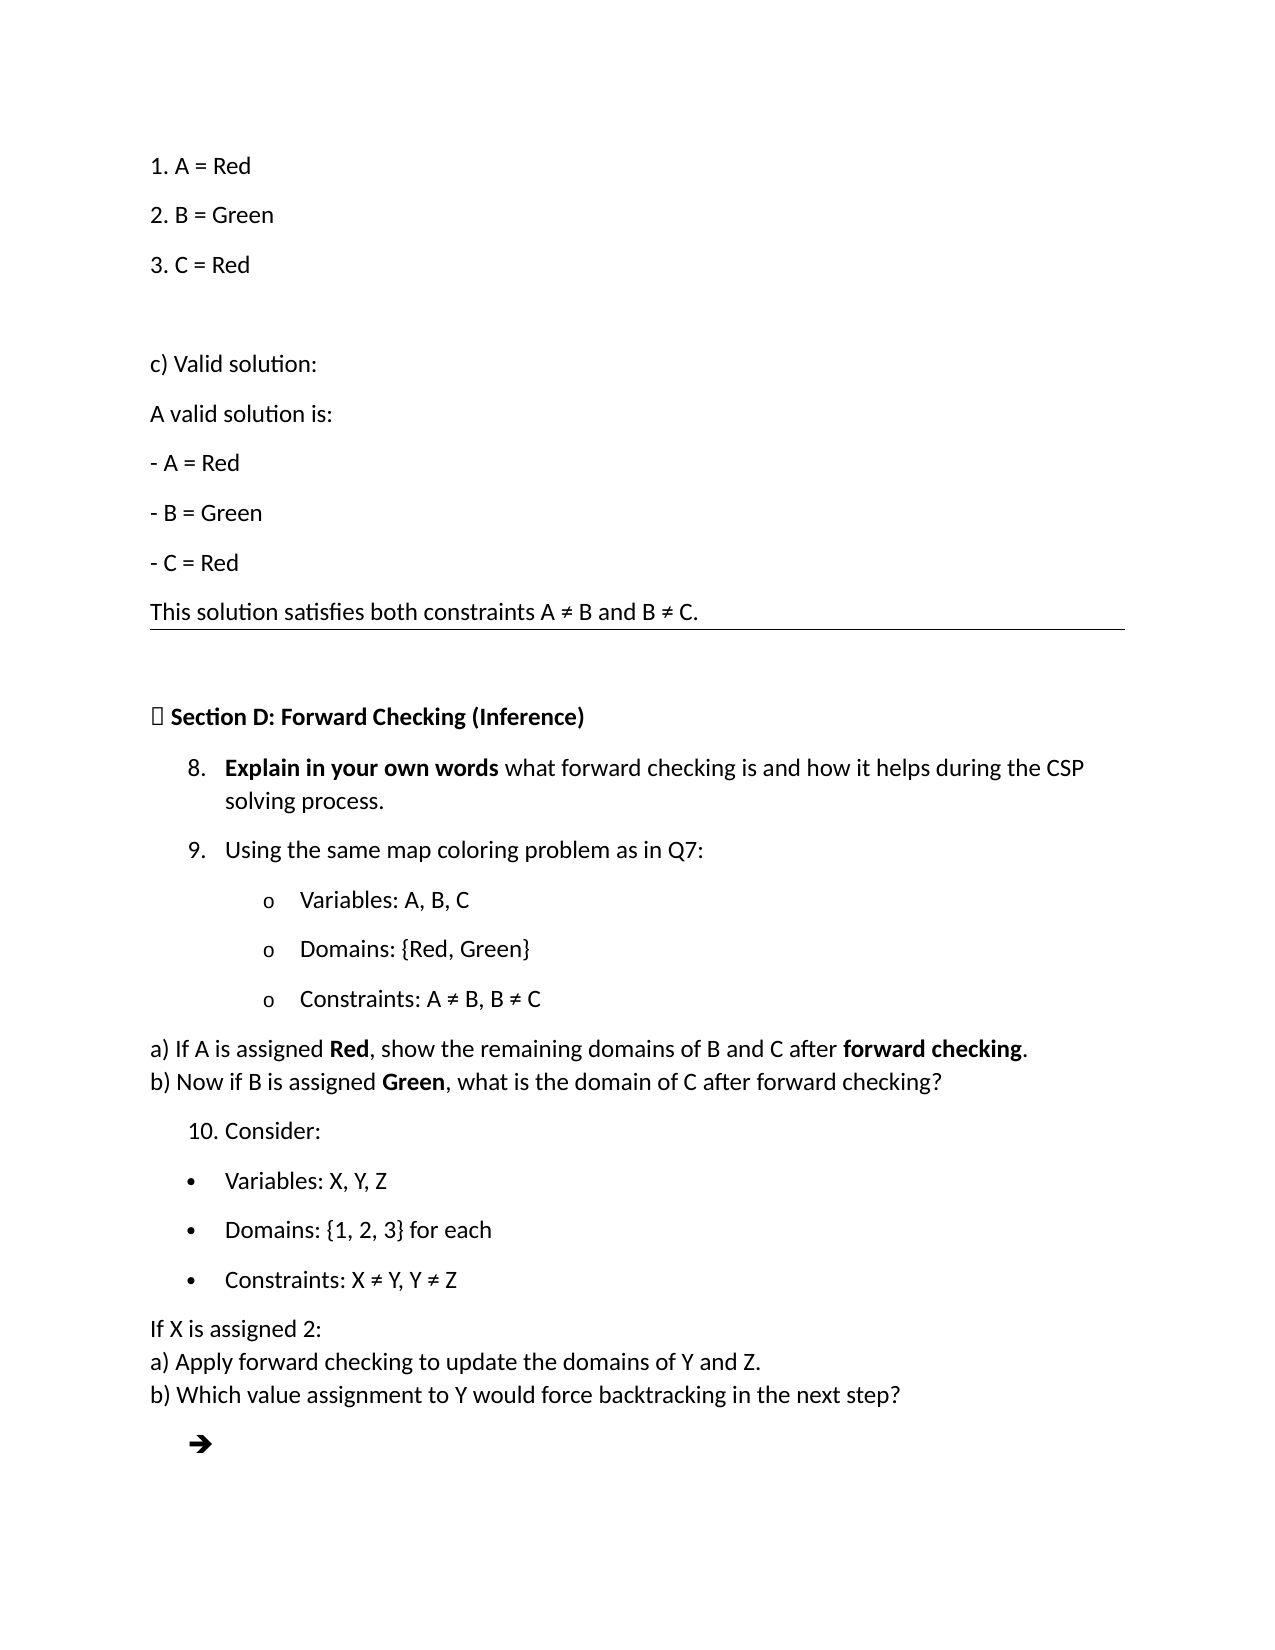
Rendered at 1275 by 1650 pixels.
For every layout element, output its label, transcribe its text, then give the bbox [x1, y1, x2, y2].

list Constraints: A ≠ B, B ≠ C [262, 983, 1125, 1014]
list Domains: {Red, Green} [262, 934, 1125, 964]
text 3. C = Red [150, 249, 1125, 280]
list Constraints: X ≠ Y, Y ≠ Z [187, 1264, 1125, 1294]
list Variables: X, Y, Z [187, 1165, 1125, 1195]
list Using the same map coloring problem as in Q7: [187, 834, 1125, 865]
text A valid solution is: [150, 398, 1125, 428]
text a) If A is assigned Red, show the remaining domains of B and C after forward checking. b) Now if B is assigned Green, what is the domain of C after forward checking? [150, 1033, 1125, 1096]
text c) Valid solution: [150, 348, 1125, 379]
list Variables: A, B, C [262, 884, 1125, 914]
text - B = Green [150, 497, 1125, 528]
list Consider: [187, 1115, 1125, 1146]
text 1. A = Red [150, 150, 1125, 181]
list Explain in your own words what forward checking is and how it helps during the CSP solving process. [187, 752, 1125, 815]
list Domains: {1, 2, 3} for each [187, 1214, 1125, 1245]
text If X is assigned 2: a) Apply forward checking to update the domains of Y and Z. b) Which value assignment to Y would force backtracking in the next step? [150, 1314, 1125, 1410]
text - A = Red [150, 447, 1125, 478]
text - C = Red [150, 547, 1125, 577]
text 📌 Section D: Forward Checking (Inference) [150, 698, 1125, 733]
text This solution satisfies both constraints A ≠ B and B ≠ C. [150, 596, 1125, 629]
text 2. B = Green [150, 199, 1125, 230]
